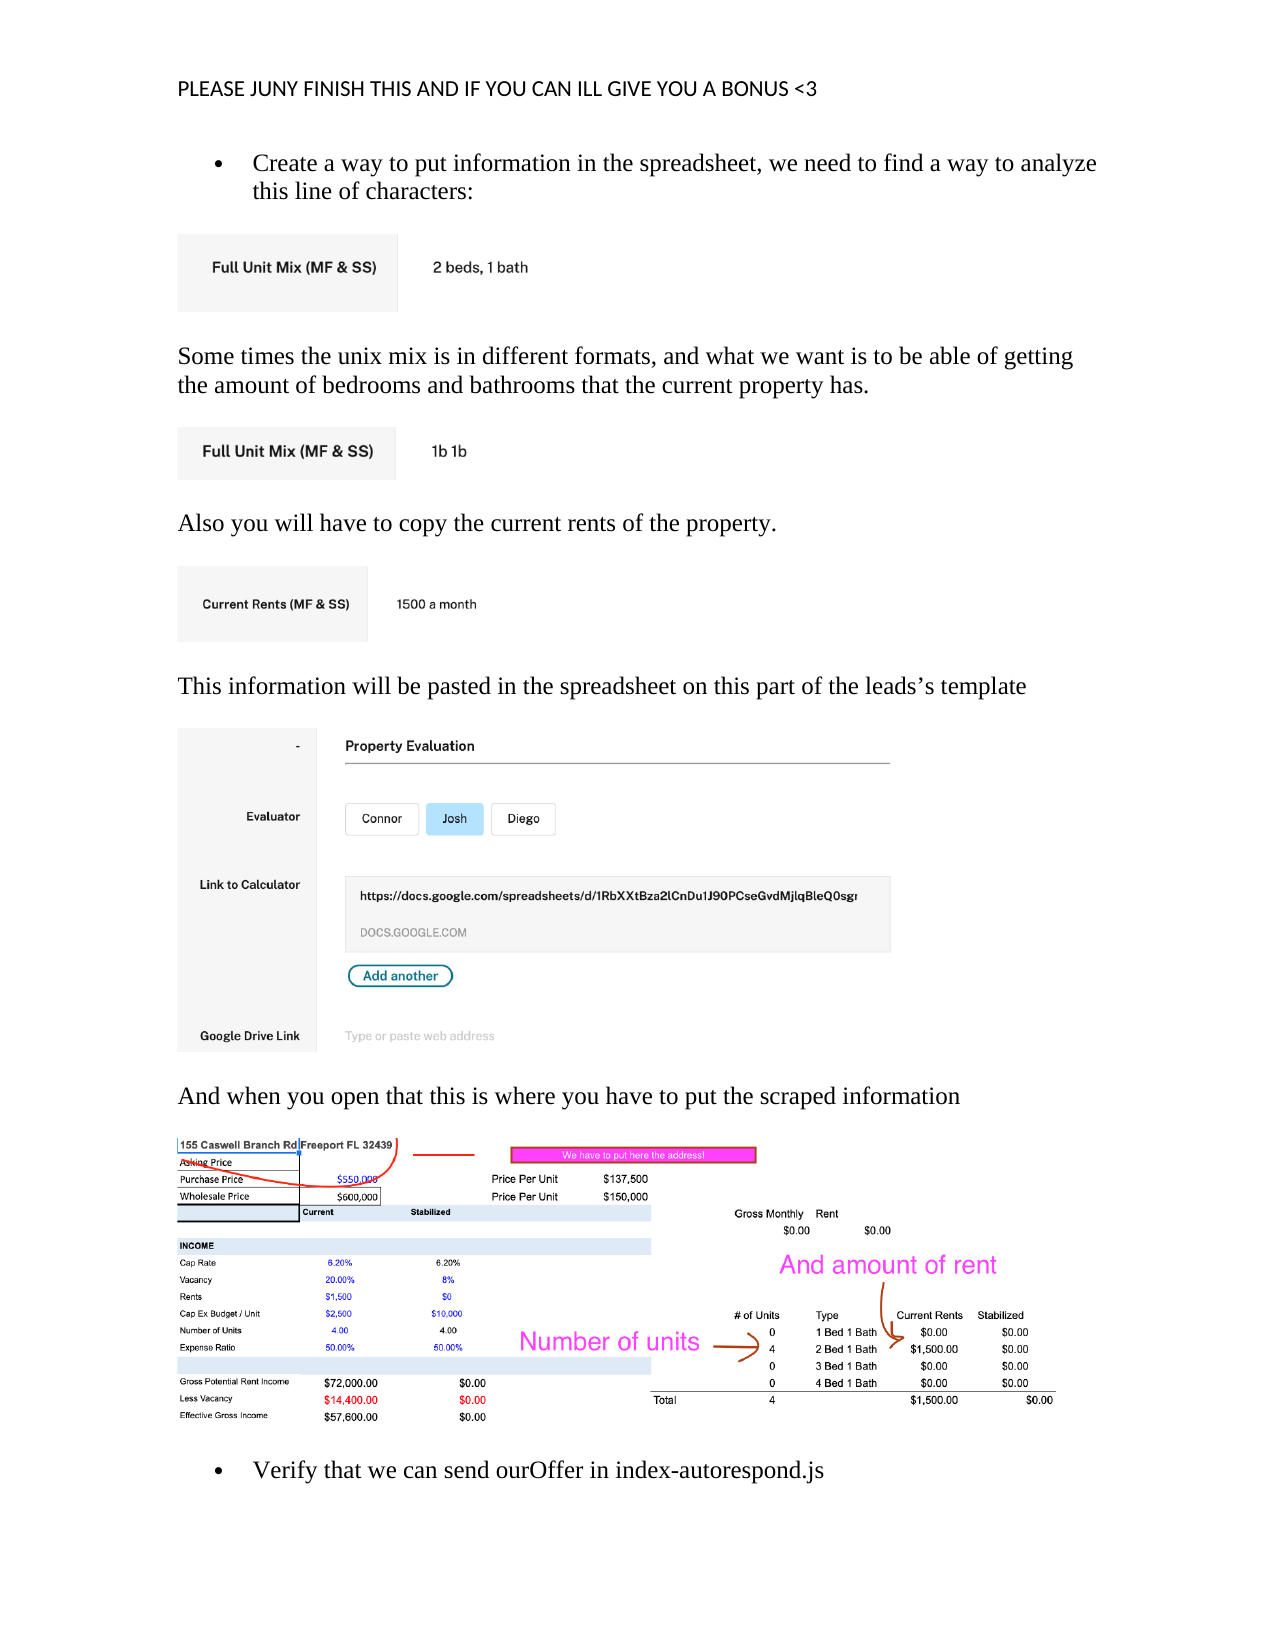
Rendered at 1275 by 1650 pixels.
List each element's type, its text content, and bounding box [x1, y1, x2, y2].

text And when you open that this is where you have to put the scraped information [177, 1081, 1098, 1110]
text Also you will have to copy the current rents of the property. [177, 508, 1098, 537]
text Some times the unix mix is in different formats, and what we want is to be able of getting the amount of bedrooms and bathrooms that the current property has. [177, 341, 1098, 398]
text This information will be pasted in the spreadsheet on this part of the leads’s template [177, 671, 1098, 700]
list Create a way to put information in the spreadsheet, we need to find a way to analyze this line of characters: [215, 148, 1098, 205]
picture [177, 427, 540, 480]
list Verify that we can send ourOffer in index-autorespond.js [215, 1455, 1098, 1483]
picture [177, 728, 909, 1052]
picture [177, 1138, 1079, 1426]
picture [177, 566, 531, 642]
picture [177, 234, 651, 312]
